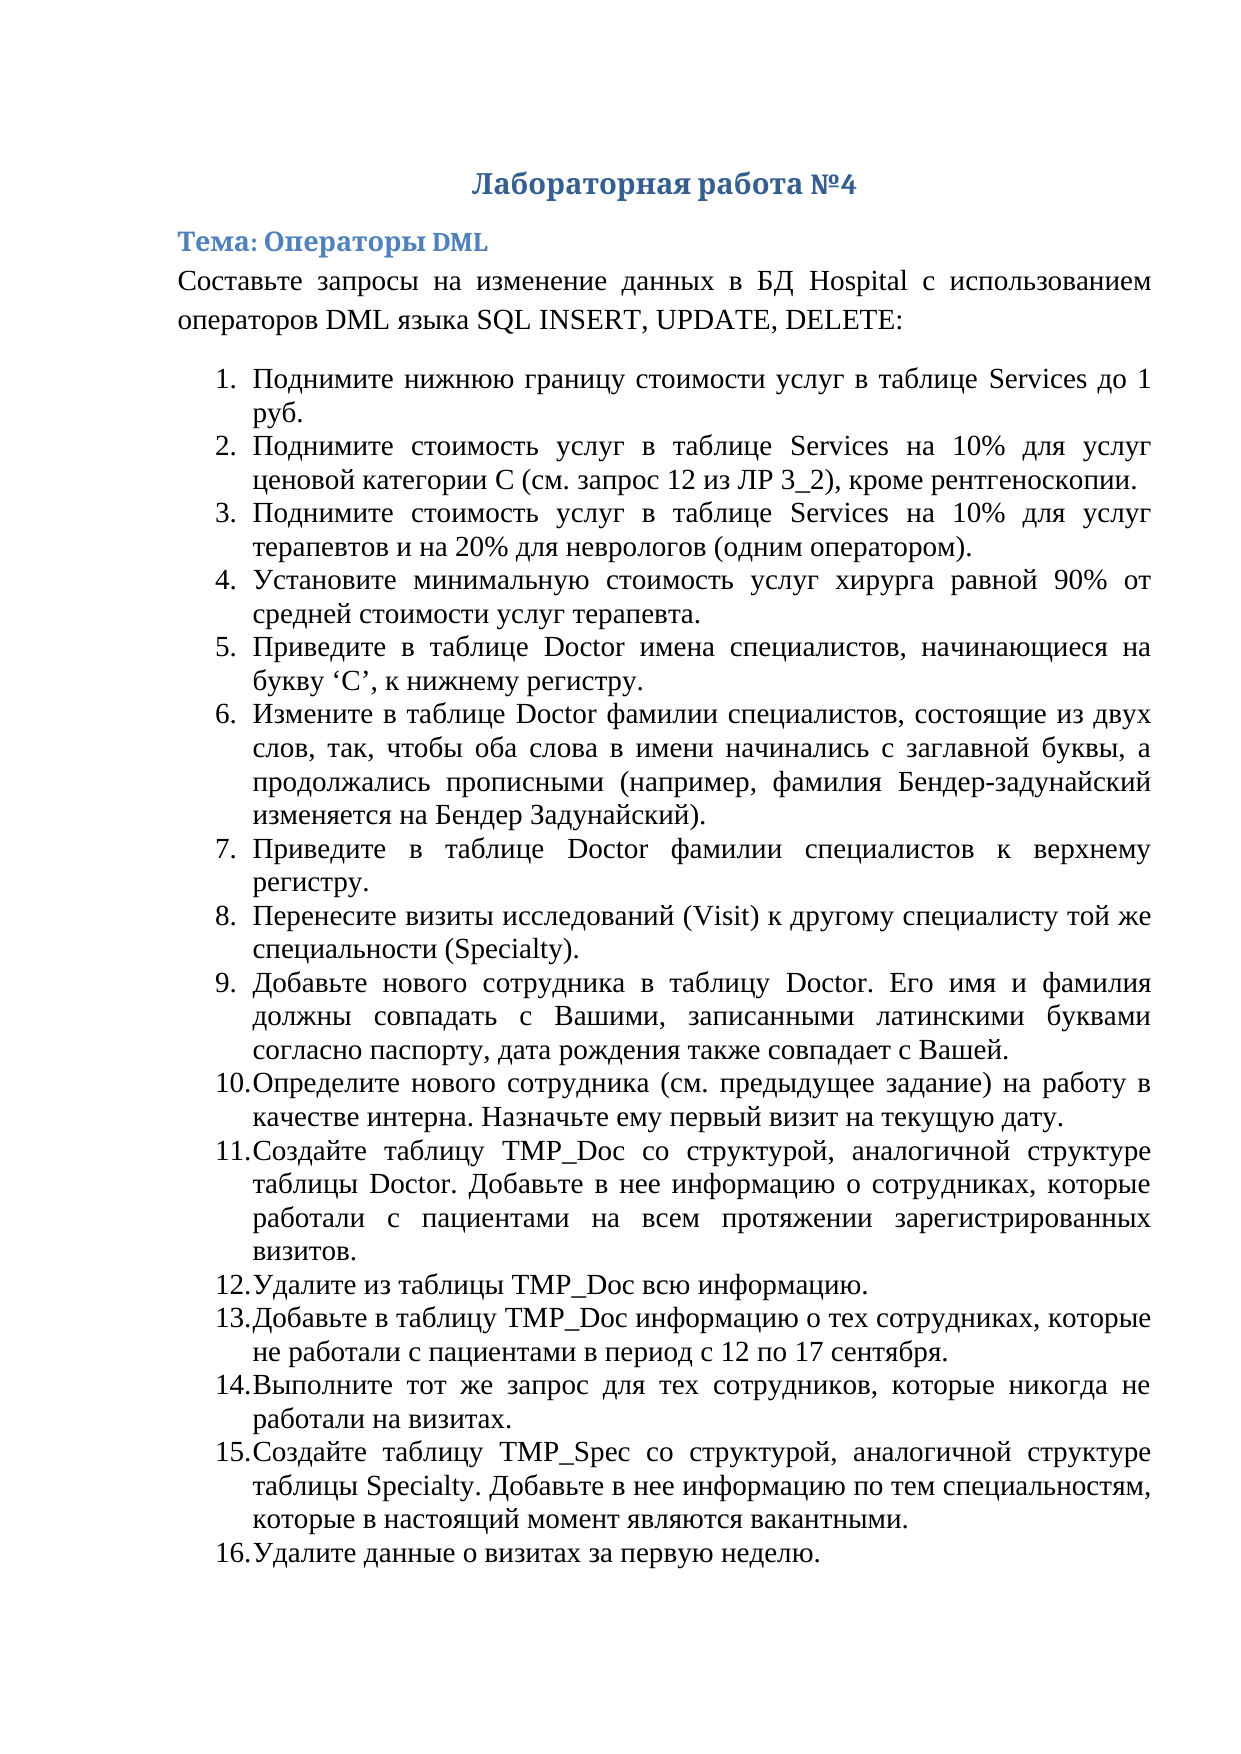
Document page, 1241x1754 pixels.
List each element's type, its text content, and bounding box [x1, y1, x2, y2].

text Составьте запросы на изменение данных в БД Hospital с использованием операторов DML языка SQL INSERT, UPDATE, DELETE: [177, 263, 1152, 335]
list Измените в таблице Doctor фамилии специалистов, состоящие из двух слов, так, чтобы оба слова в имени начинались с заглавной буквы, а продолжались прописными (например, фамилия Бендер-задунайский изменяется на Бендер Задунайский). [215, 697, 1152, 831]
list Перенесите визиты исследований (Visit) к другому специалисту той же специальности (Specialty). [215, 898, 1152, 965]
list Создайте таблицу TMP_Doc со структурой, аналогичной структуре таблицы Doctor. Добавьте в нее информацию о сотрудниках, которые работали с пациентами на всем протяжении зарегистрированных визитов. [215, 1133, 1152, 1267]
list Удалите данные о визитах за первую неделю. [215, 1535, 1152, 1569]
subtitle Тема: Операторы DML [177, 227, 1152, 259]
list Установите минимальную стоимость услуг хирурга равной 90% от средней стоимости услуг терапевта. [215, 562, 1152, 629]
list Определите нового сотрудника (см. предыдущее задание) на работу в качестве интерна. Назначьте ему первый визит на текущую дату. [215, 1066, 1152, 1133]
list Приведите в таблице Doctor имена специалистов, начинающиеся на букву ‘С’, к нижнему регистру. [215, 629, 1152, 697]
list Удалите из таблицы TMP_Doc всю информацию. [215, 1267, 1152, 1300]
list Создайте таблицу TMP_Spec со структурой, аналогичной структуре таблицы Specialty. Добавьте в нее информацию по тем специальностям, которые в настоящий момент являются вакантными. [215, 1434, 1152, 1535]
list Приведите в таблице Doctor фамилии специалистов к верхнему регистру. [215, 831, 1152, 898]
list Поднимите стоимость услуг в таблице Services на 10% для услуг ценовой категории C (см. запрос 12 из ЛР 3_2), кроме рентгеноскопии. [215, 428, 1152, 495]
list Добавьте в таблицу TMP_Doc информацию о тех сотрудниках, которые не работали с пациентами в период с 12 по 17 сентября. [215, 1300, 1152, 1367]
subtitle Лабораторная работа №4 [177, 168, 1152, 202]
list Поднимите нижнюю границу стоимости услуг в таблице Services до 1 руб. [215, 361, 1152, 428]
list Выполните тот же запрос для тех сотрудников, которые никогда не работали на визитах. [215, 1367, 1152, 1434]
list Поднимите стоимость услуг в таблице Services на 10% для услуг терапевтов и на 20% для неврологов (одним оператором). [215, 495, 1152, 562]
list Добавьте нового сотрудника в таблицу Doctor. Его имя и фамилия должны совпадать с Вашими, записанными латинскими буквами согласно паспорту, дата рождения также совпадает с Вашей. [215, 965, 1152, 1066]
